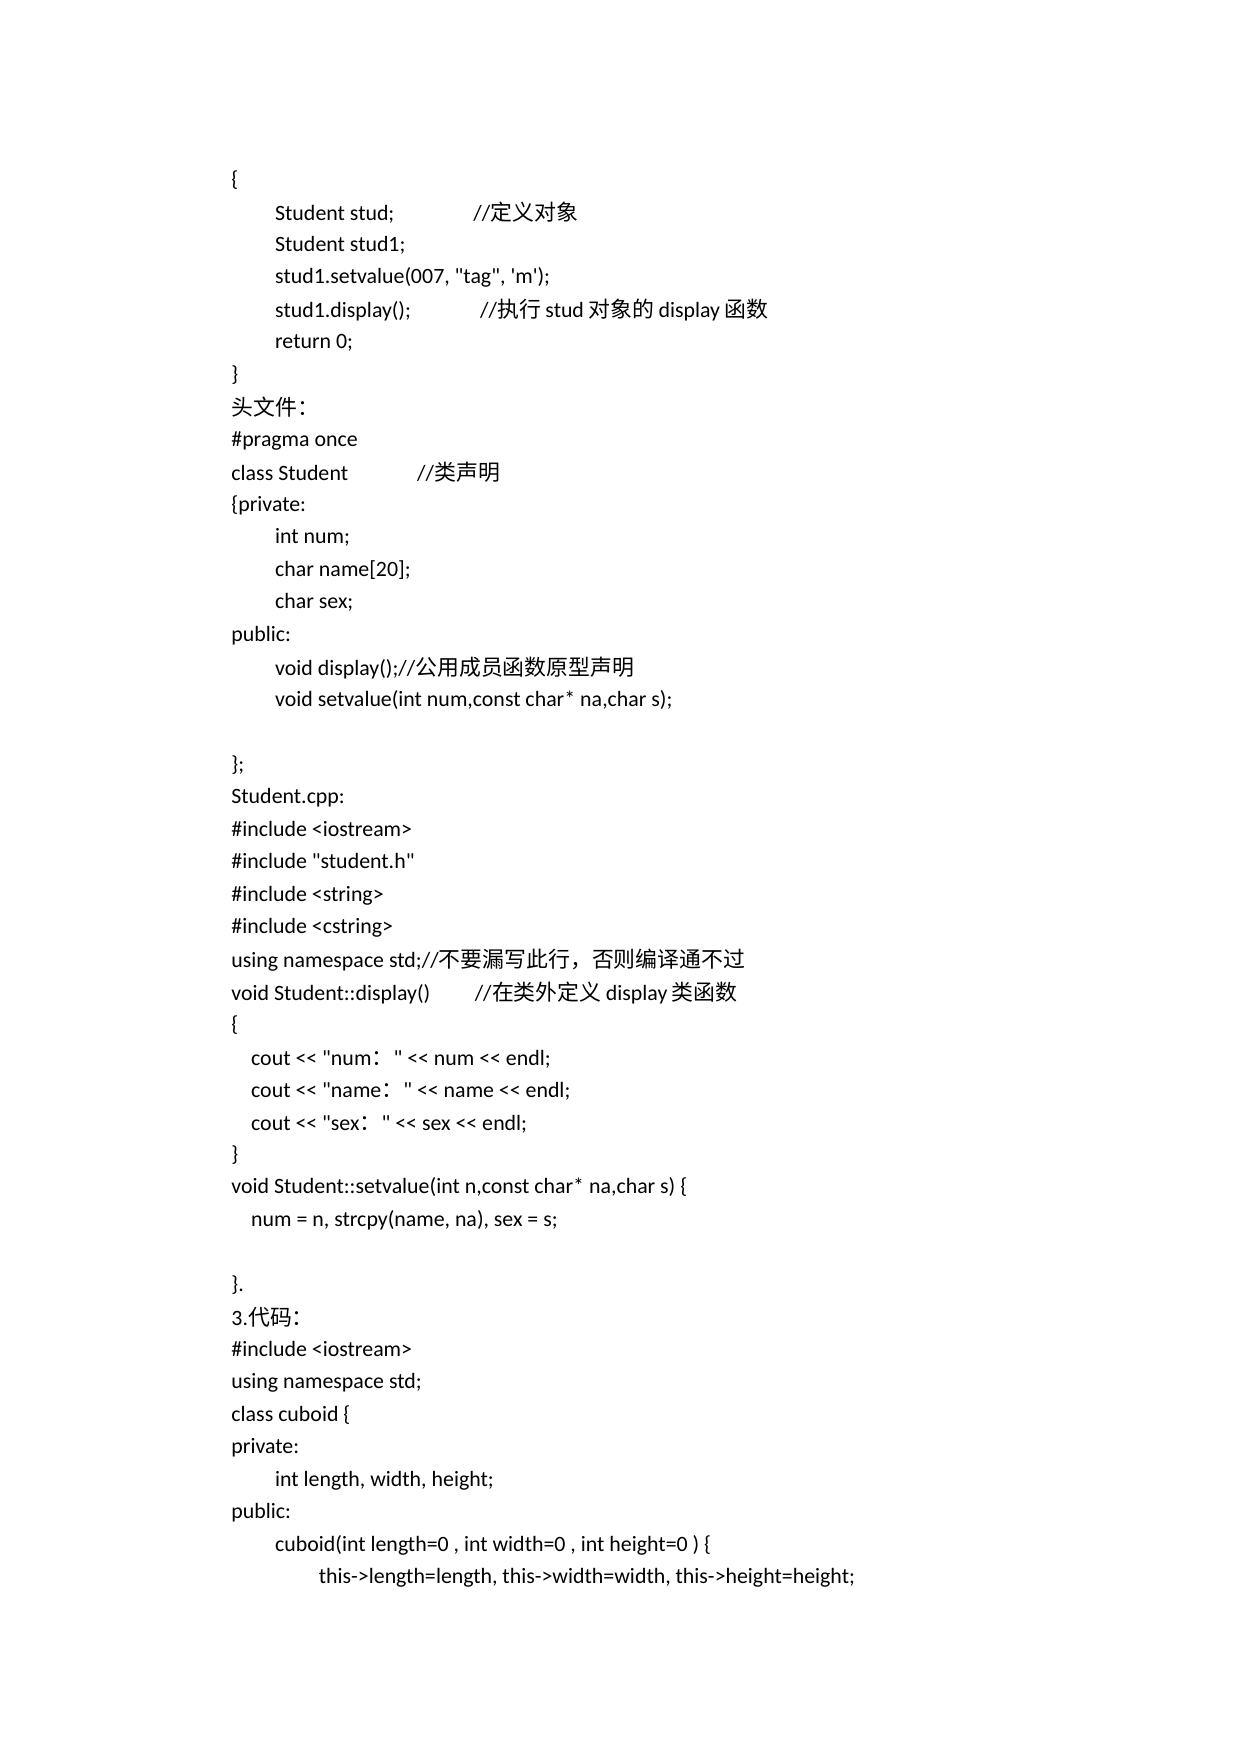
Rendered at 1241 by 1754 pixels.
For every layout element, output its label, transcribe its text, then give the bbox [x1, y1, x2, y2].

text #include "student.h" [187, 844, 1053, 877]
text void Student::display() //在类外定义display类函数 [187, 974, 1053, 1007]
text 3.代码： [187, 1299, 1053, 1332]
text }; [187, 747, 1053, 779]
text using namespace std;//不要漏写此行，否则编译通不过 [187, 942, 1053, 974]
text char name[20]; [187, 552, 1053, 584]
text #include <string> [187, 877, 1053, 909]
text private: [187, 1429, 1053, 1462]
text { [187, 162, 1053, 194]
text public: [187, 617, 1053, 649]
text return 0; [187, 324, 1053, 357]
text int length, width, height; [187, 1462, 1053, 1494]
text cout << "name：" << name << endl; [187, 1072, 1053, 1104]
text } [187, 1137, 1053, 1169]
text int num; [187, 519, 1053, 552]
text cuboid(int length=0 , int width=0 , int height=0 ) { [187, 1527, 1053, 1559]
text void Student::setvalue(int n,const char* na,char s) { [187, 1169, 1053, 1202]
text this->length=length, this->width=width, this->height=height; [187, 1559, 1053, 1592]
text Student.cpp: [187, 779, 1053, 812]
text public: [187, 1494, 1053, 1527]
text #include <iostream> [187, 812, 1053, 844]
text #include <cstring> [187, 909, 1053, 942]
text cout << "sex：" << sex << endl; [187, 1104, 1053, 1137]
text void display();//公用成员函数原型声明 [187, 649, 1053, 682]
text class Student //类声明 [187, 454, 1053, 487]
text cout << "num：" << num << endl; [187, 1039, 1053, 1072]
text 头文件： [187, 389, 1053, 422]
text using namespace std; [187, 1364, 1053, 1397]
text void setvalue(int num,const char* na,char s); [187, 682, 1053, 714]
text #include <iostream> [187, 1332, 1053, 1364]
text stud1.display(); //执行stud对象的display函数 [187, 292, 1053, 324]
text num = n, strcpy(name, na), sex = s; [187, 1202, 1053, 1234]
text Student stud1; [187, 227, 1053, 259]
text char sex; [187, 584, 1053, 617]
text { [187, 1007, 1053, 1039]
text } [187, 357, 1053, 389]
text class cuboid { [187, 1397, 1053, 1429]
text {private: [187, 487, 1053, 519]
text Student stud; //定义对象 [187, 194, 1053, 227]
text #pragma once [187, 422, 1053, 454]
text stud1.setvalue(007, "tag", 'm'); [187, 259, 1053, 292]
text }. [187, 1267, 1053, 1299]
